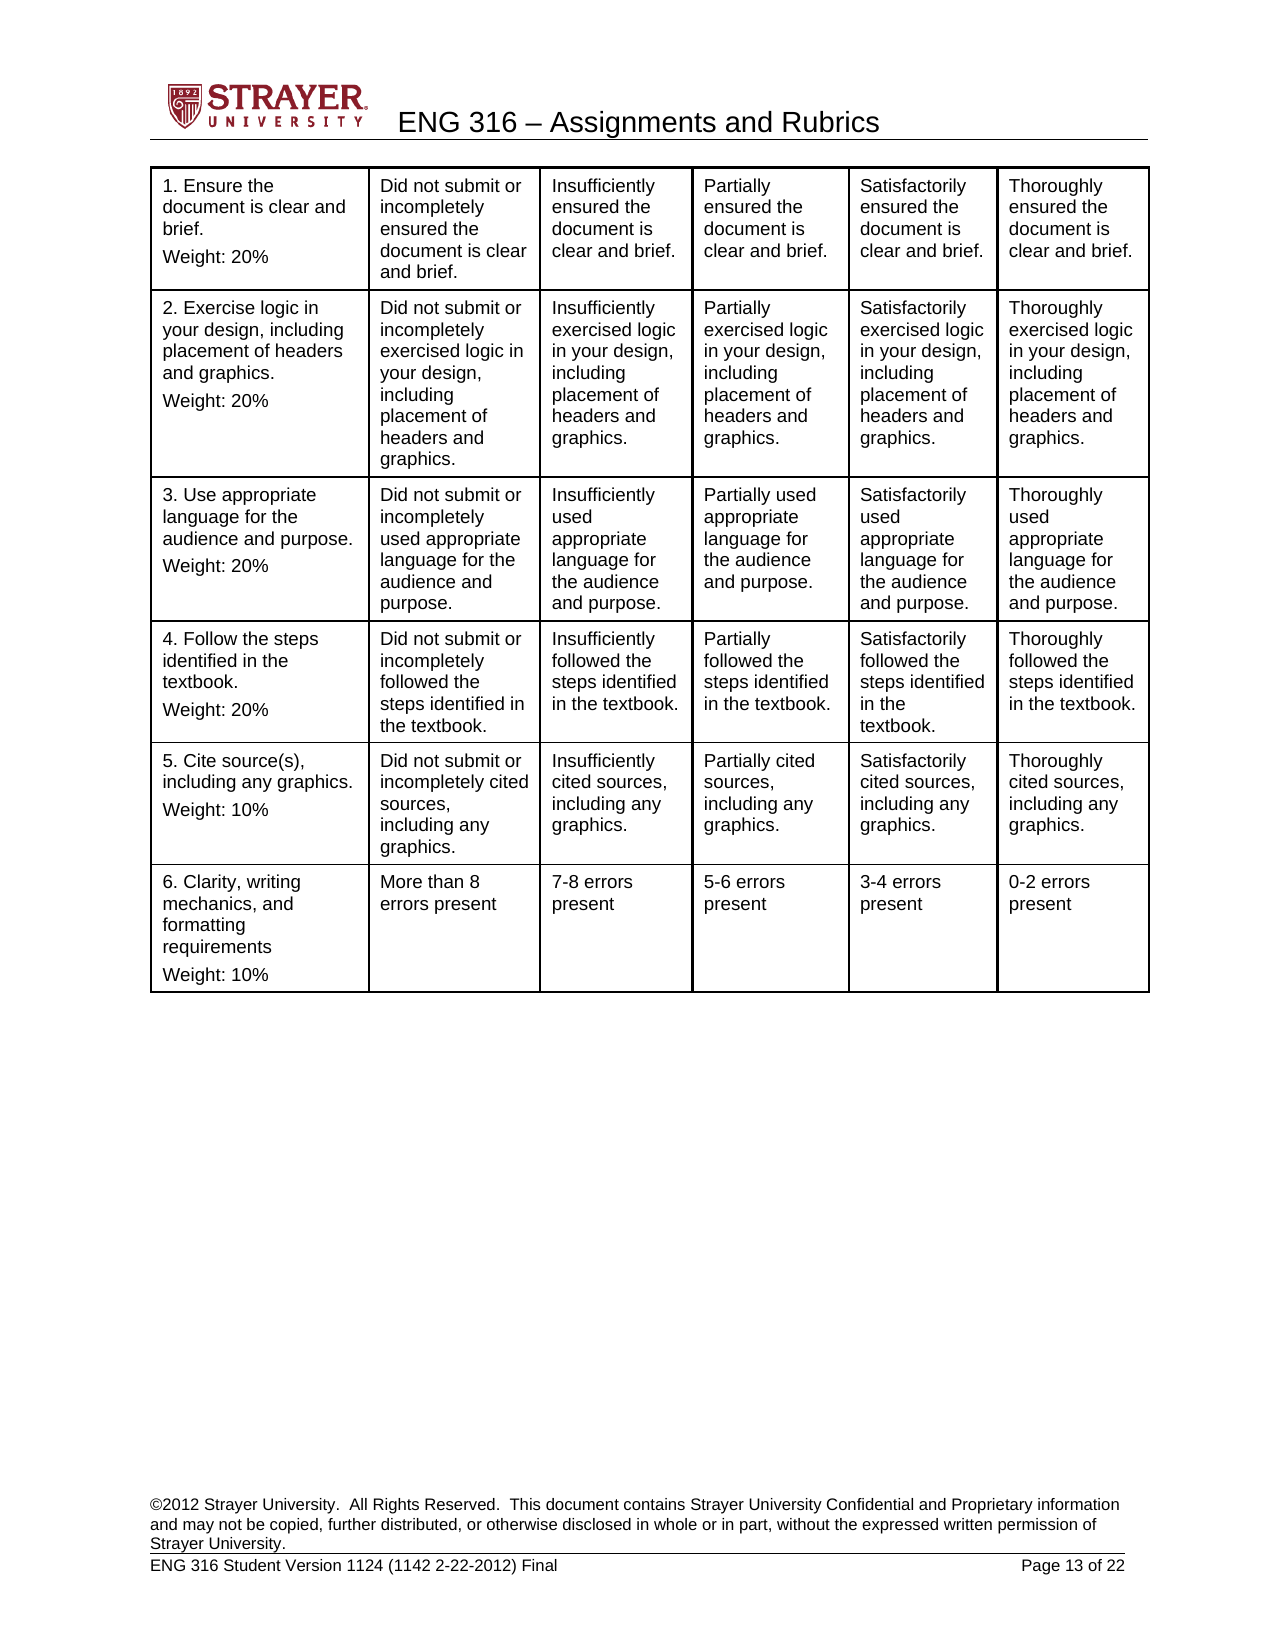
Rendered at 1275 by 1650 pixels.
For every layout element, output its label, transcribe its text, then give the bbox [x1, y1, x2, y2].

table_cell Did not submit or incompletely exercised logic in your design, including placement of headers and graphics. [370, 291, 539, 476]
table_cell 5. Cite source(s), including any graphics. Weight: 10% [152, 743, 368, 864]
table_cell Partially used appropriate language for the audience and purpose. [694, 478, 848, 620]
table_cell 3-4 errors present [850, 865, 996, 991]
table_cell Thoroughly followed the steps identified in the textbook. [999, 622, 1148, 742]
table_cell Satisfactorily exercised logic in your design, including placement of headers and graphics. [850, 291, 996, 476]
table_cell 4. Follow the steps identified in the textbook. Weight: 20% [152, 622, 368, 742]
table_cell Satisfactorily ensured the document is clear and brief. [850, 169, 996, 289]
table_cell Partially followed the steps identified in the textbook. [694, 622, 848, 742]
table_cell Thoroughly ensured the document is clear and brief. [999, 169, 1148, 289]
table_cell Insufficiently cited sources, including any graphics. [541, 743, 691, 864]
table_cell 7-8 errors present [541, 865, 691, 991]
table_cell Partially exercised logic in your design, including placement of headers and graphics. [694, 291, 848, 476]
table_cell 3. Use appropriate language for the audience and purpose. Weight: 20% [152, 478, 368, 620]
table_cell Thoroughly used appropriate language for the audience and purpose. [999, 478, 1148, 620]
table_cell Insufficiently used appropriate language for the audience and purpose. [541, 478, 691, 620]
table_cell Satisfactorily used appropriate language for the audience and purpose. [850, 478, 996, 620]
table_cell Did not submit or incompletely used appropriate language for the audience and purpose. [370, 478, 539, 620]
table_cell Thoroughly cited sources, including any graphics. [999, 743, 1148, 864]
table_cell Partially ensured the document is clear and brief. [694, 169, 848, 289]
table_cell Satisfactorily followed the steps identified in the textbook. [850, 622, 996, 742]
table_cell More than 8 errors present [370, 865, 539, 991]
table_cell Did not submit or incompletely ensured the document is clear and brief. [370, 169, 539, 289]
table_cell Partially cited sources, including any graphics. [694, 743, 848, 864]
table_cell Insufficiently exercised logic in your design, including placement of headers and graphics. [541, 291, 691, 476]
table_cell Did not submit or incompletely followed the steps identified in the textbook. [370, 622, 539, 742]
table_cell Satisfactorily cited sources, including any graphics. [850, 743, 996, 864]
table_cell Did not submit or incompletely cited sources, including any graphics. [370, 743, 539, 864]
table_cell 1. Ensure the document is clear and brief. Weight: 20% [152, 169, 368, 289]
table_cell Insufficiently ensured the document is clear and brief. [541, 169, 691, 289]
table_cell Thoroughly exercised logic in your design, including placement of headers and graphics. [999, 291, 1148, 476]
picture [161, 75, 374, 139]
table_cell 5-6 errors present [694, 865, 848, 991]
table_cell 0-2 errors present [999, 865, 1148, 991]
table_cell 6. Clarity, writing mechanics, and formatting requirements Weight: 10% [152, 865, 368, 991]
table_cell 2. Exercise logic in your design, including placement of headers and graphics. Weight: 20% [152, 291, 368, 476]
table_cell Insufficiently followed the steps identified in the textbook. [541, 622, 691, 742]
